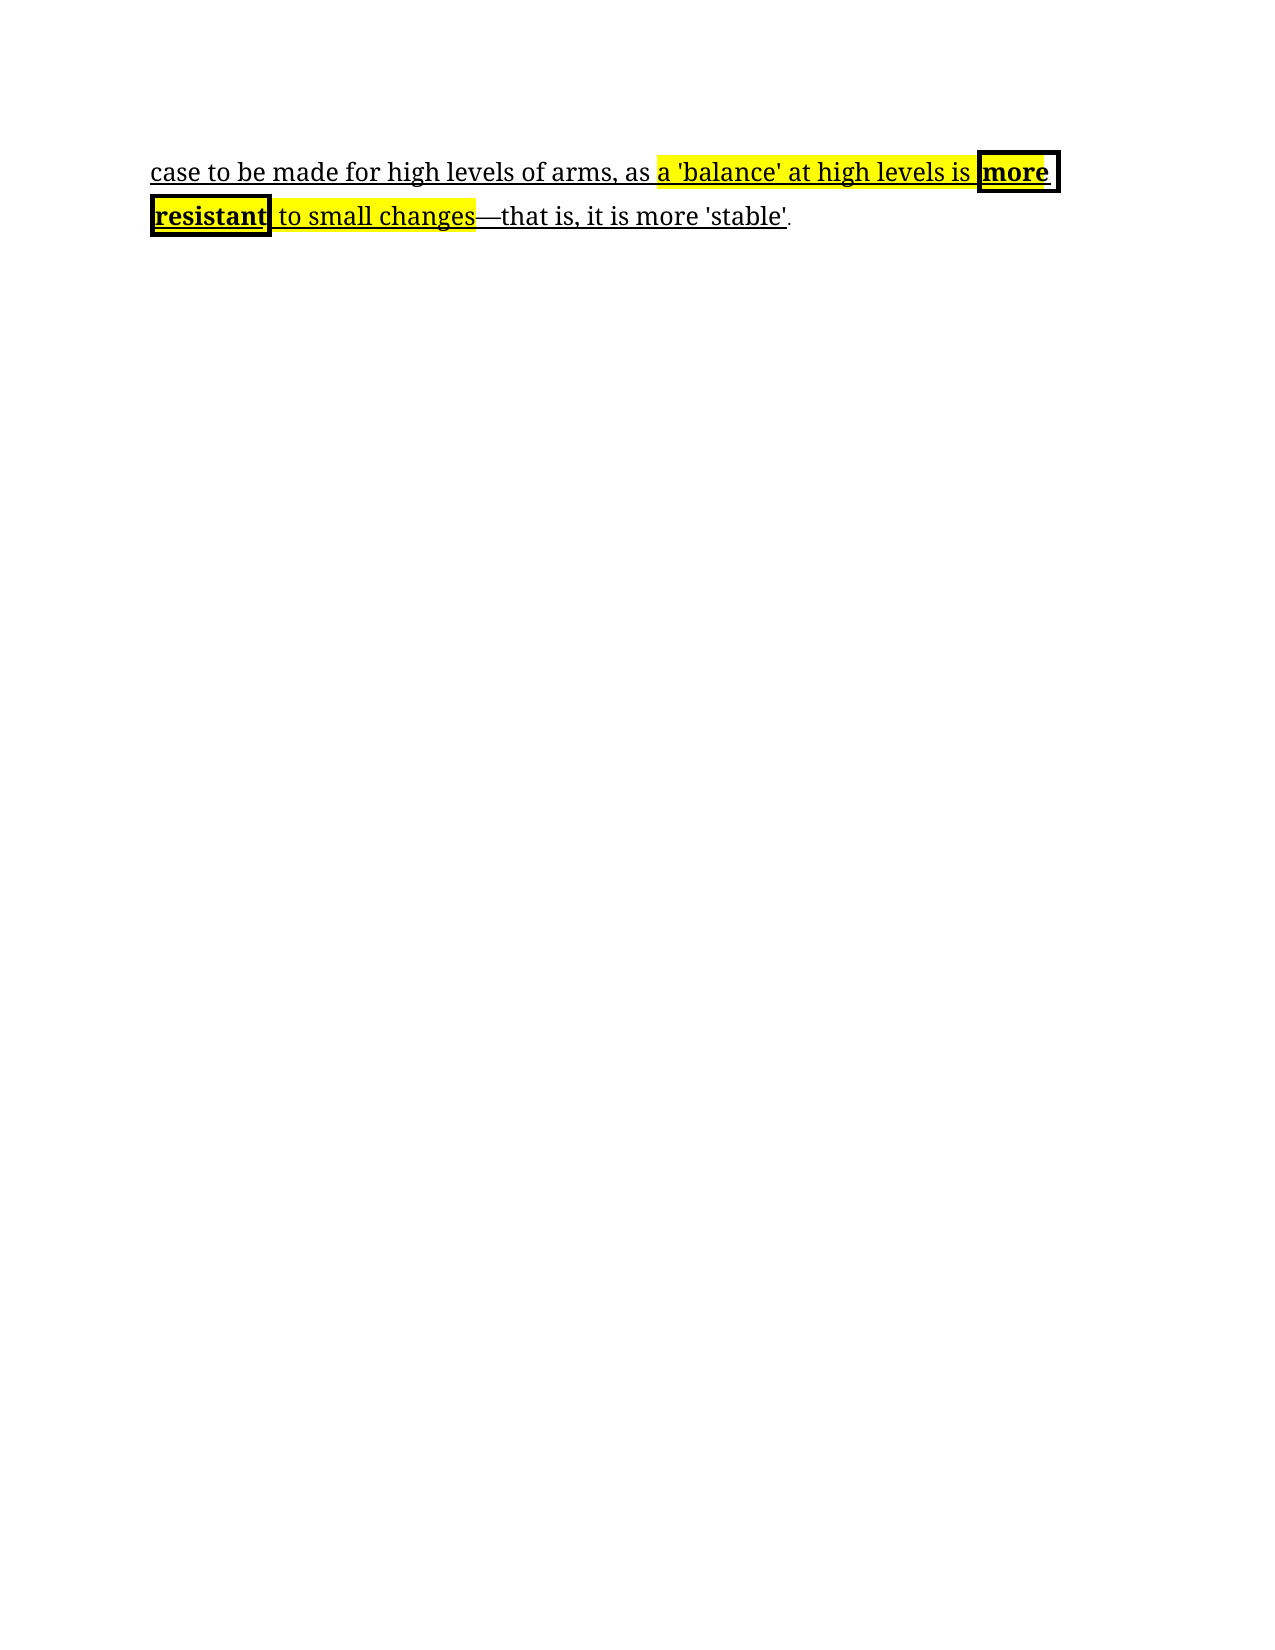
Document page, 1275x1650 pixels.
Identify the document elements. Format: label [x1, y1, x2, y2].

text [150, 150, 1125, 237]
